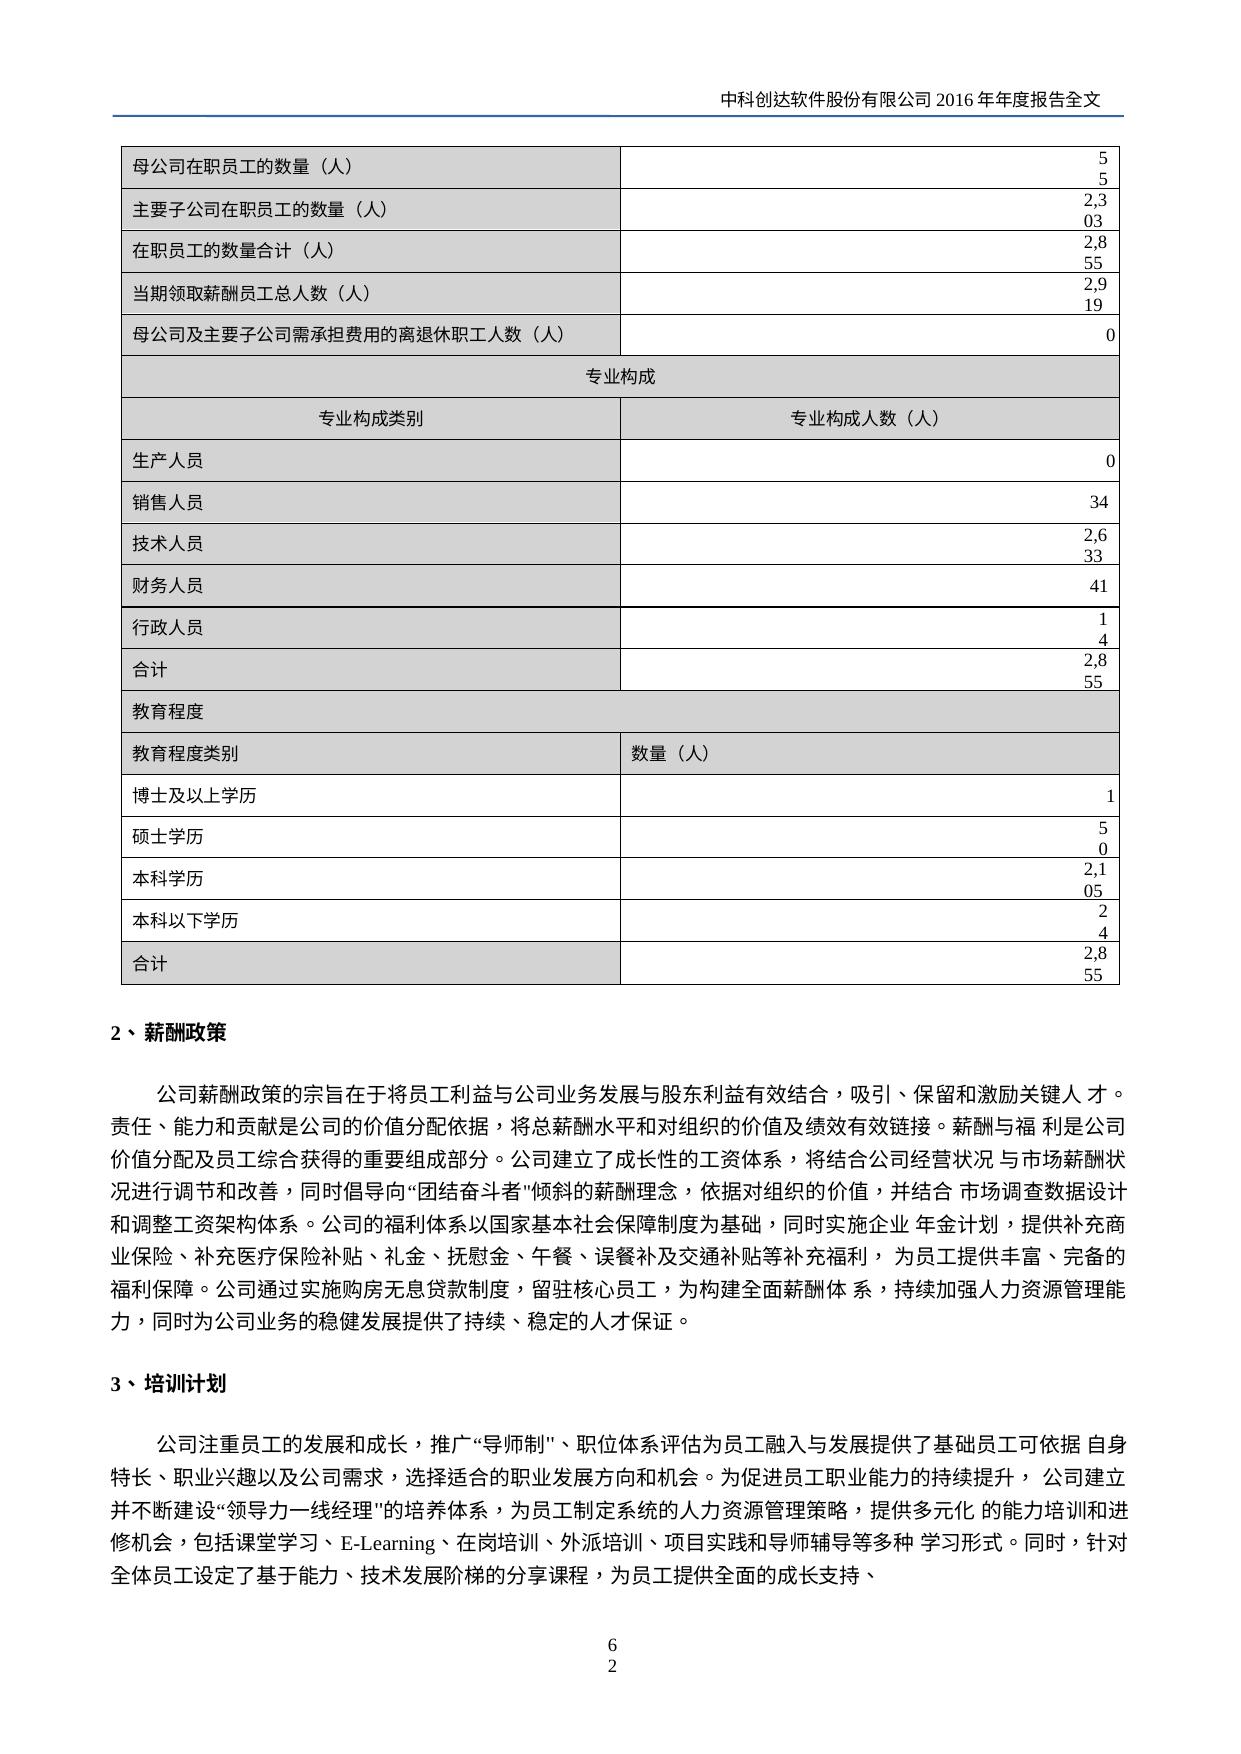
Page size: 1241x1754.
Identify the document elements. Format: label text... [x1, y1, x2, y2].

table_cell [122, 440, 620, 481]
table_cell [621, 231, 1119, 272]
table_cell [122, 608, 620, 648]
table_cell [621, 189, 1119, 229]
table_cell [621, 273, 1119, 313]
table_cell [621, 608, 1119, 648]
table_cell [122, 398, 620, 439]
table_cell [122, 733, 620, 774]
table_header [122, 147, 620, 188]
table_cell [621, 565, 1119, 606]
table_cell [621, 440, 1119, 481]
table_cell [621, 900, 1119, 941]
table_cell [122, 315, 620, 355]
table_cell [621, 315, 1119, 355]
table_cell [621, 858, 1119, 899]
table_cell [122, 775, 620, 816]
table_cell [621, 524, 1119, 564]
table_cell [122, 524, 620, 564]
text 3、 培训计划 [110, 1365, 1131, 1398]
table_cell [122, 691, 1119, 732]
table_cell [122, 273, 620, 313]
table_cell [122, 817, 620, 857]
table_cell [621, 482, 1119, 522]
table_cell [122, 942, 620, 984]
text 2、 薪酬政策 [110, 1014, 1131, 1047]
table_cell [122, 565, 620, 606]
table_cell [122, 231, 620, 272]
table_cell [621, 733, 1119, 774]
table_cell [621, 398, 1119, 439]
text 公司注重员工的发展和成长，推广“导师制''、职位体系评估为员工融入与发展提供了基础员工可依据 自身特长、职业兴趣以及公司需求，选择适合的职业发展方向和机会。为促进员工职业能力的持续提升， 公司建立并不断建设“领导力一线经理''的培养体系，为员工制定系统的人力资源管理策略，提供多元化 的能力培训和进修机会，包括课堂学习、E-Learning、在岗培训、外派培训、项目实践和导师辅导等多种 学习形式。同时，针对全体员工设定了基于能力、技术发展阶梯的分享课程，为员工提供全面的成长支持、 [110, 1427, 1131, 1590]
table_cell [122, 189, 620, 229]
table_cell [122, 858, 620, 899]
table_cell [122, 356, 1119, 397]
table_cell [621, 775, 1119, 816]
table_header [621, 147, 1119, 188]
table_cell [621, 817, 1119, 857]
text 公司薪酬政策的宗旨在于将员工利益与公司业务发展与股东利益有效结合，吸引、保留和激励关键人 才。责任、能力和贡献是公司的价值分配依据，将总薪酬水平和对组织的价值及绩效有效链接。薪酬与福 利是公司价值分配及员工综合获得的重要组成部分。公司建立了成长性的工资体系，将结合公司经营状况 与市场薪酬状况进行调节和改善，同时倡导向“团结奋斗者''倾斜的薪酬理念，依据对组织的价值，并结合 市场调查数据设计和调整工资架构体系。公司的福利体系以国家基本社会保障制度为基础，同时实施企业 年金计划，提供补充商业保险、补充医疗保险补贴、礼金、抚慰金、午餐、误餐补及交通补贴等补充福利， 为员工提供丰富、完备的福利保障。公司通过实施购房无息贷款制度，留驻核心员工，为构建全面薪酬体 系，持续加强人力资源管理能力，同时为公司业务的稳健发展提供了持续、稳定的人才保证。 [110, 1076, 1131, 1336]
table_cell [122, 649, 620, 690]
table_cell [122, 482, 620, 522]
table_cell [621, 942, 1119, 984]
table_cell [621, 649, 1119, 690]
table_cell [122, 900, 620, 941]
